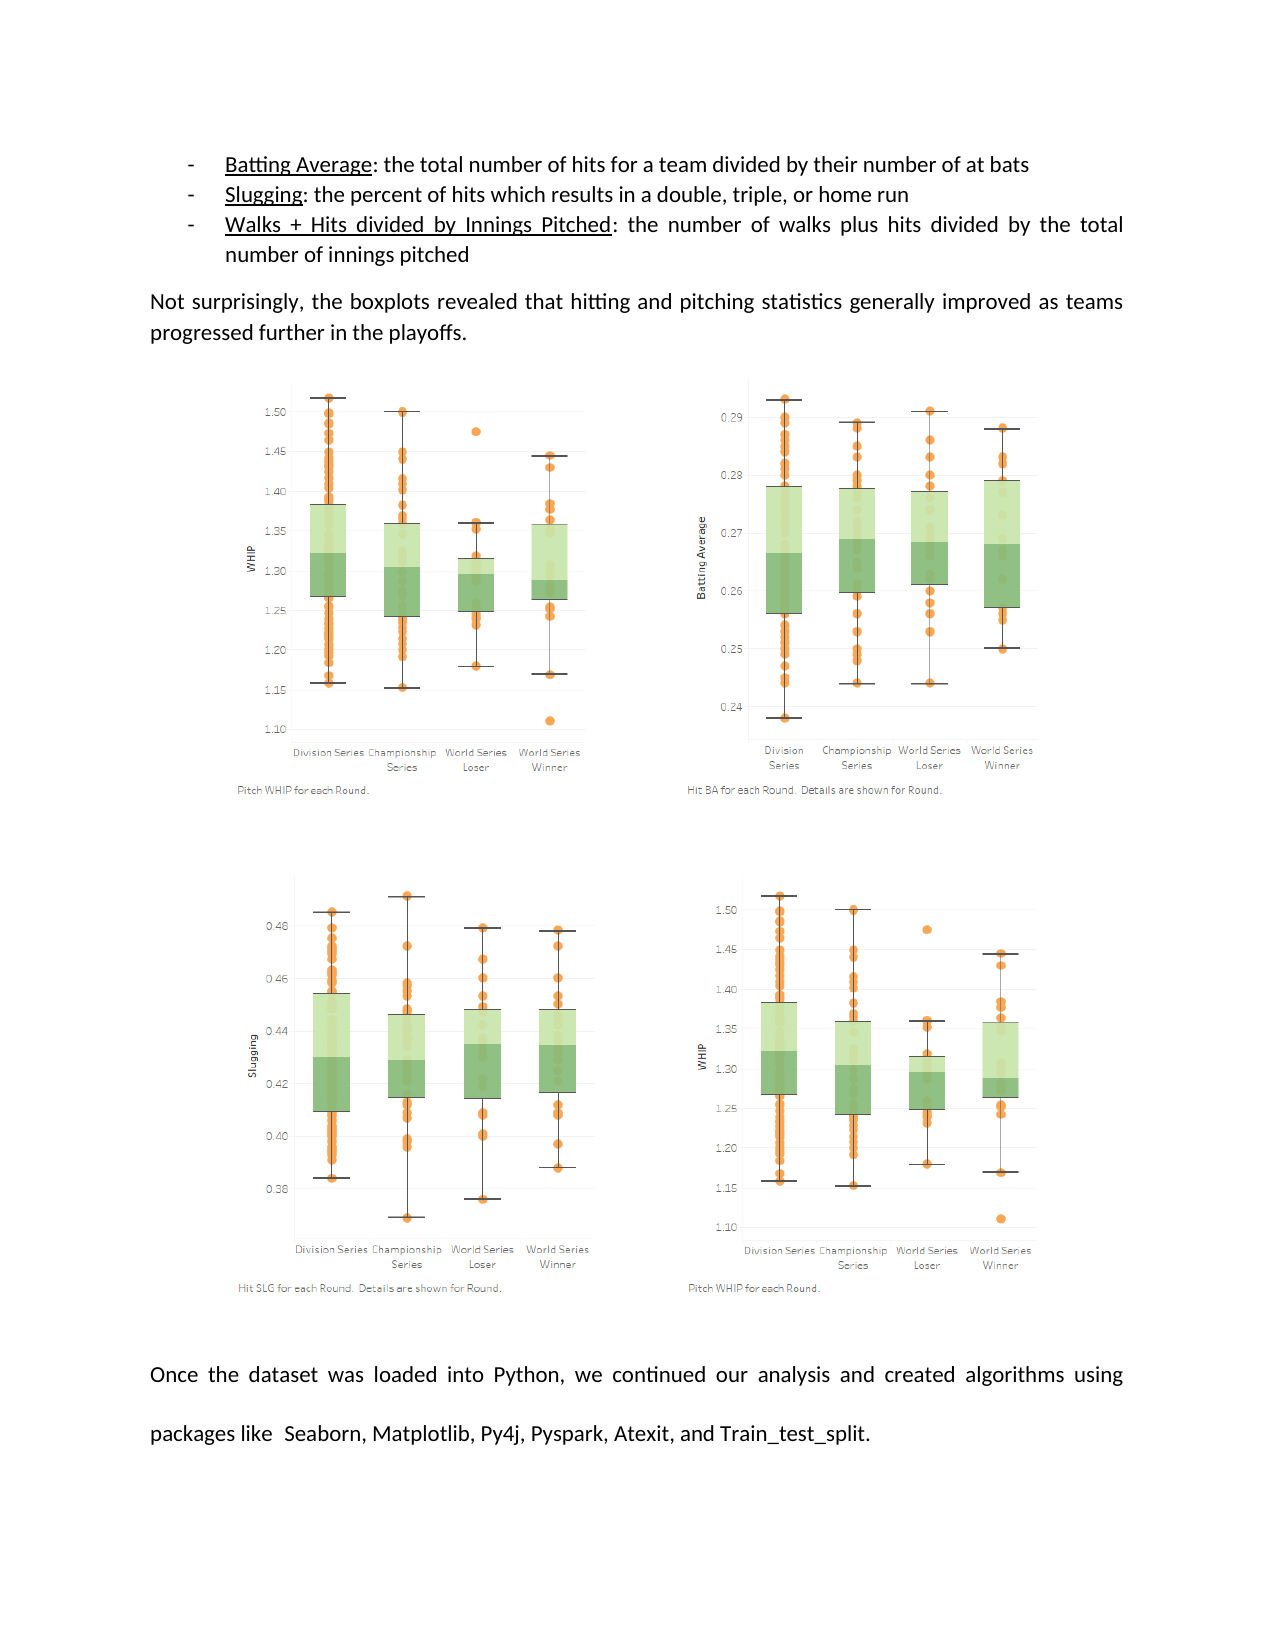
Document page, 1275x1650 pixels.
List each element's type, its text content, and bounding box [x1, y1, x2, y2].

text Once the dataset was loaded into Python, we continued our analysis and created algorithms using packages like Seaborn, Matplotlib, Py4j, Pyspark, Atexit, and Train_test_split. [150, 1361, 1125, 1454]
list Batting Average: the total number of hits for a team divided by their number of at bats [187, 150, 1125, 178]
picture [687, 365, 1038, 797]
picture [237, 364, 586, 797]
picture [238, 862, 595, 1295]
picture [688, 862, 1037, 1295]
list Slugging: the percent of hits which results in a double, triple, or home run [187, 180, 1125, 208]
list Walks + Hits divided by Innings Pitched: the number of walks plus hits divided by the total number of innings pitched [187, 210, 1125, 269]
text Not surprisingly, the boxplots revealed that hitting and pitching statistics generally improved as teams progressed further in the playoffs. [150, 287, 1125, 346]
